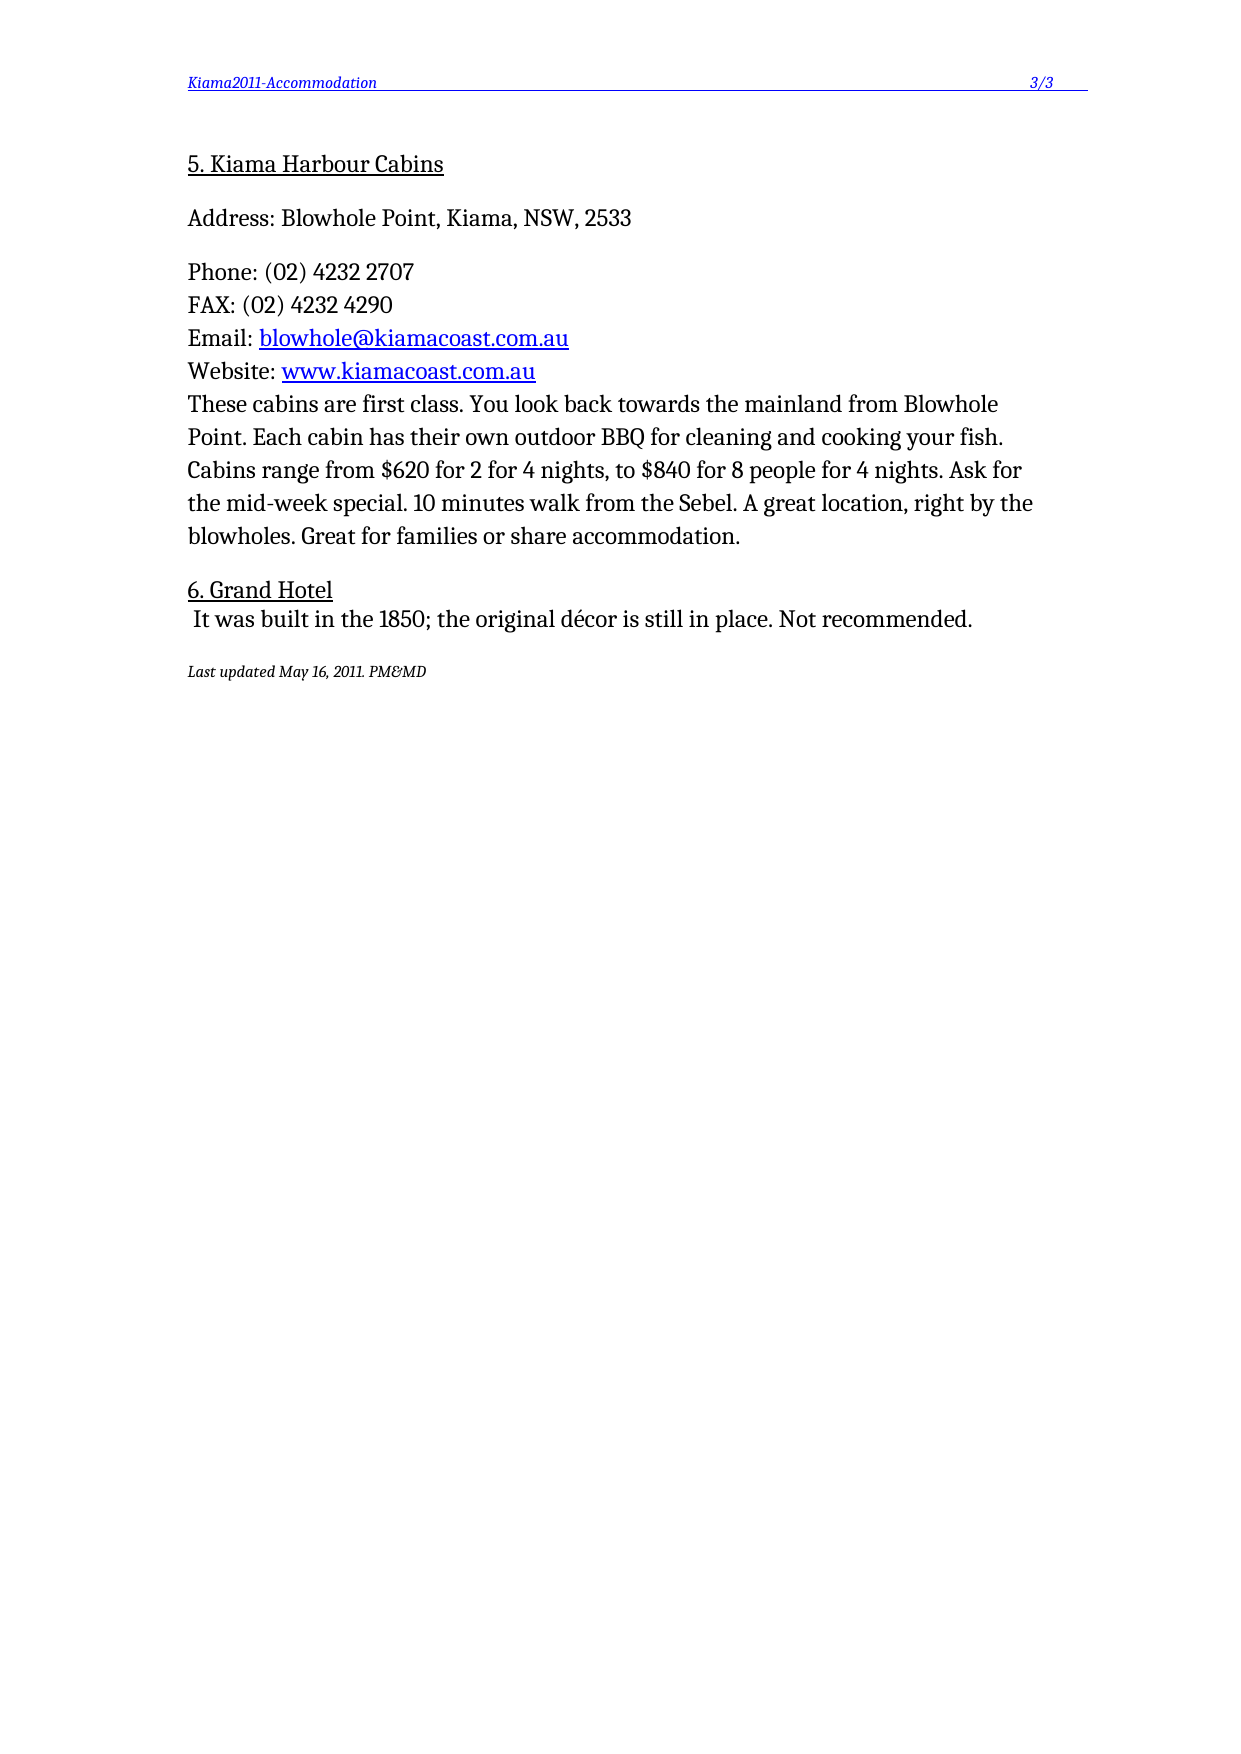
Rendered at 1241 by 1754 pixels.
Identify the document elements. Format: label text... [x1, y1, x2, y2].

text Email: blowhole@kiamacoast.com.au [187, 324, 1053, 352]
text Last updated May 16, 2011. PM&MD [187, 662, 1053, 681]
text 6. Grand Hotel [187, 576, 1053, 604]
text Phone: (02) 4232 2707 [187, 258, 1053, 286]
text It was built in the 1850; the original décor is still in place. Not recommended. [187, 604, 1053, 633]
text 5. Kiama Harbour Cabins [187, 150, 1053, 179]
text FAX: (02) 4232 4290 [187, 291, 1053, 319]
text These cabins are first class. You look back towards the mainland from Blowhole Point. Each cabin has their own outdoor BBQ for cleaning and cooking your fish. Cabins range from $620 for 2 for 4 nights, to $840 for 8 people for 4 nights. Ask for the mid-week special. 10 minutes walk from the Sebel. A great location, right by the blowholes. Great for families or share accommodation. [187, 390, 1053, 551]
text Website: www.kiamacoast.com.au [187, 357, 1053, 386]
text Address: Blowhole Point, Kiama, NSW, 2533 [187, 204, 1053, 233]
